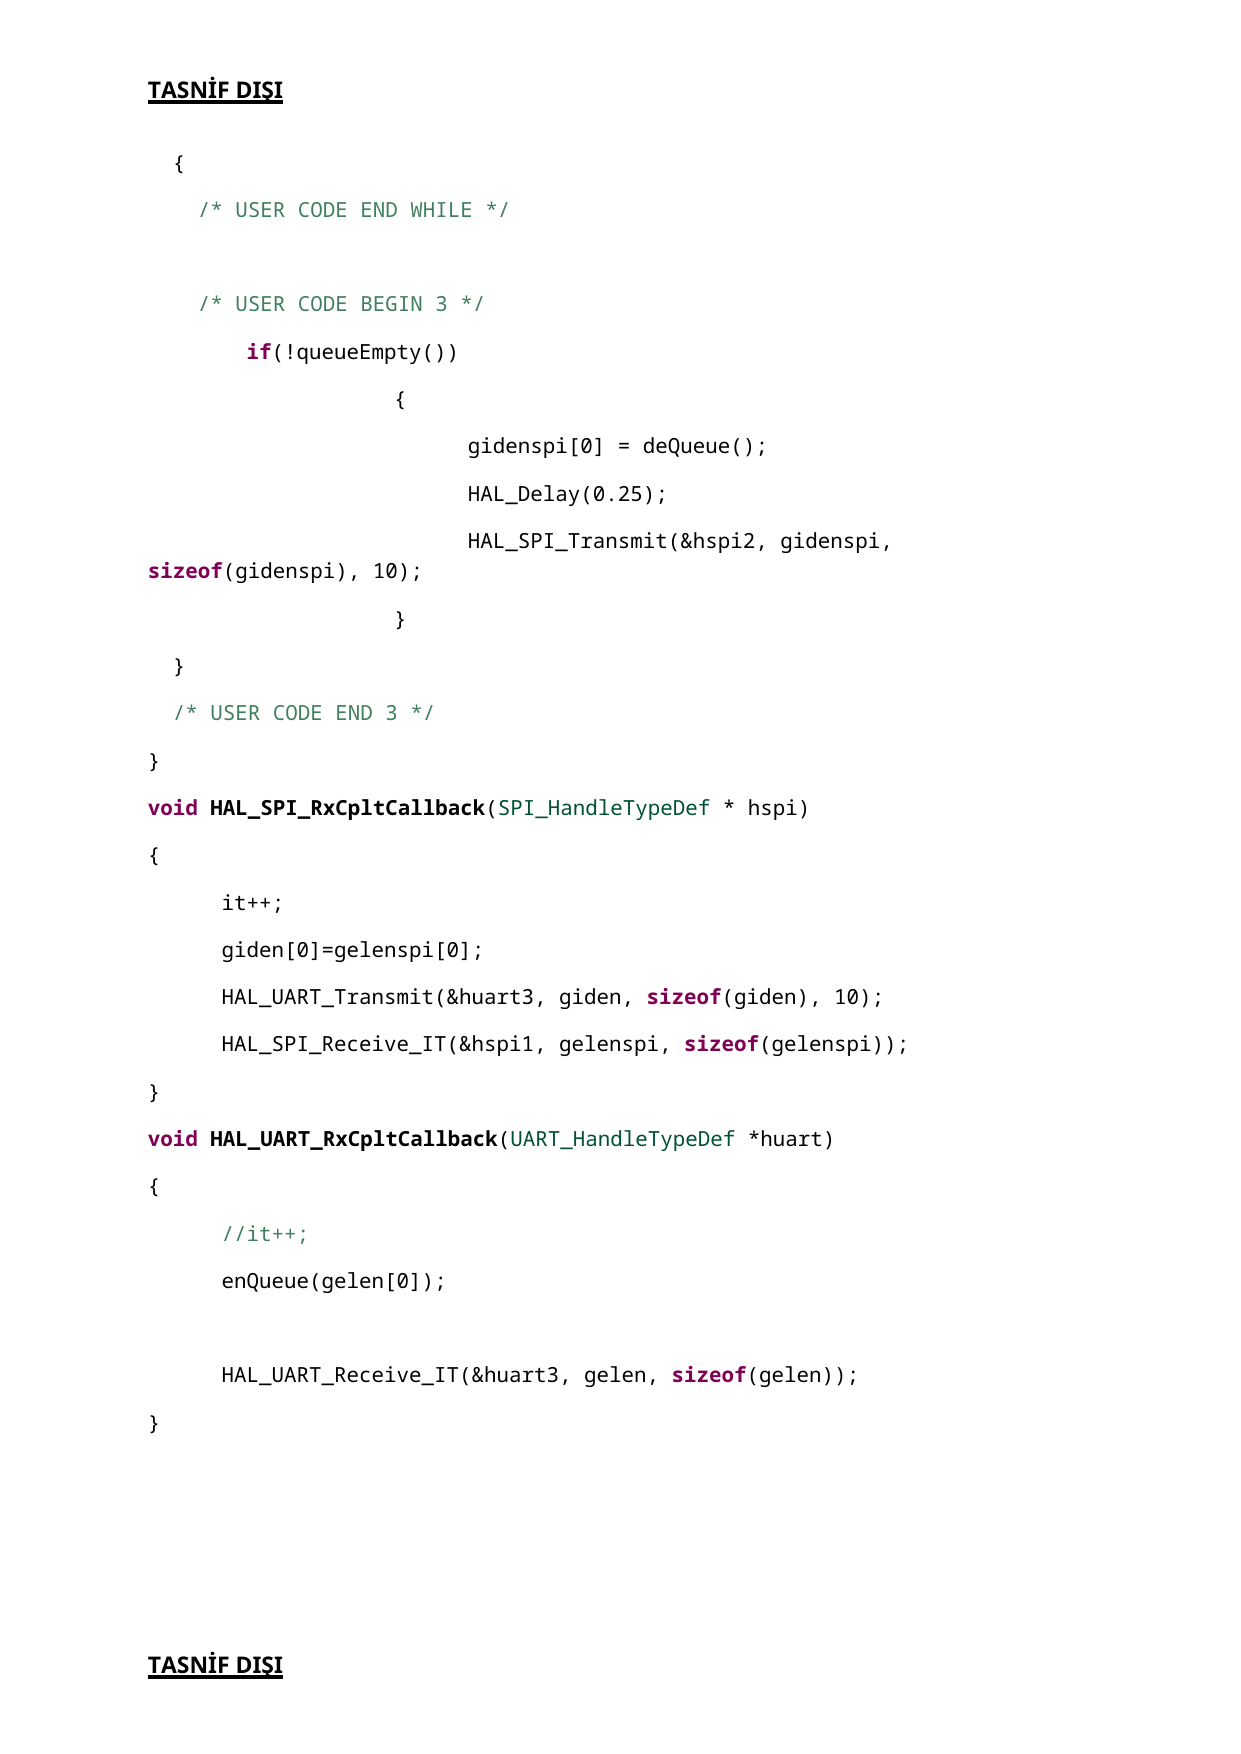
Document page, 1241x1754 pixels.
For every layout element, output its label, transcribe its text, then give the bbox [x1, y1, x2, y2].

text HAL_SPI_Receive_IT(&hspi1, gelenspi, sizeof(gelenspi)); [148, 1029, 1093, 1058]
text it++; [148, 888, 1093, 916]
text /* USER CODE BEGIN 3 */ [148, 289, 1093, 318]
text HAL_UART_Receive_IT(&huart3, gelen, sizeof(gelen)); [148, 1361, 1093, 1389]
text gidenspi[0] = deQueue(); [148, 431, 1093, 460]
text } [148, 746, 1093, 774]
text { [148, 384, 1093, 412]
text } [148, 1408, 1093, 1436]
text } [148, 1077, 1093, 1105]
text /* USER CODE END WHILE */ [148, 195, 1093, 223]
text if(!queueEmpty()) [148, 337, 1093, 365]
text { [148, 840, 1093, 869]
text { [148, 148, 1093, 176]
text /* USER CODE END 3 */ [148, 698, 1093, 727]
text } [148, 604, 1093, 632]
text { [148, 1171, 1093, 1200]
text void HAL_UART_RxCpltCallback(UART_HandleTypeDef *huart) [148, 1124, 1093, 1152]
text enQueue(gelen[0]); [148, 1266, 1093, 1294]
text void HAL_SPI_RxCpltCallback(SPI_HandleTypeDef * hspi) [148, 793, 1093, 821]
text } [148, 651, 1093, 679]
text HAL_Delay(0.25); [148, 479, 1093, 507]
text giden[0]=gelenspi[0]; [148, 935, 1093, 963]
text HAL_UART_Transmit(&huart3, giden, sizeof(giden), 10); [148, 982, 1093, 1011]
text HAL_SPI_Transmit(&hspi2, gidenspi, sizeof(gidenspi), 10); [148, 526, 1093, 585]
text //it++; [148, 1219, 1093, 1247]
